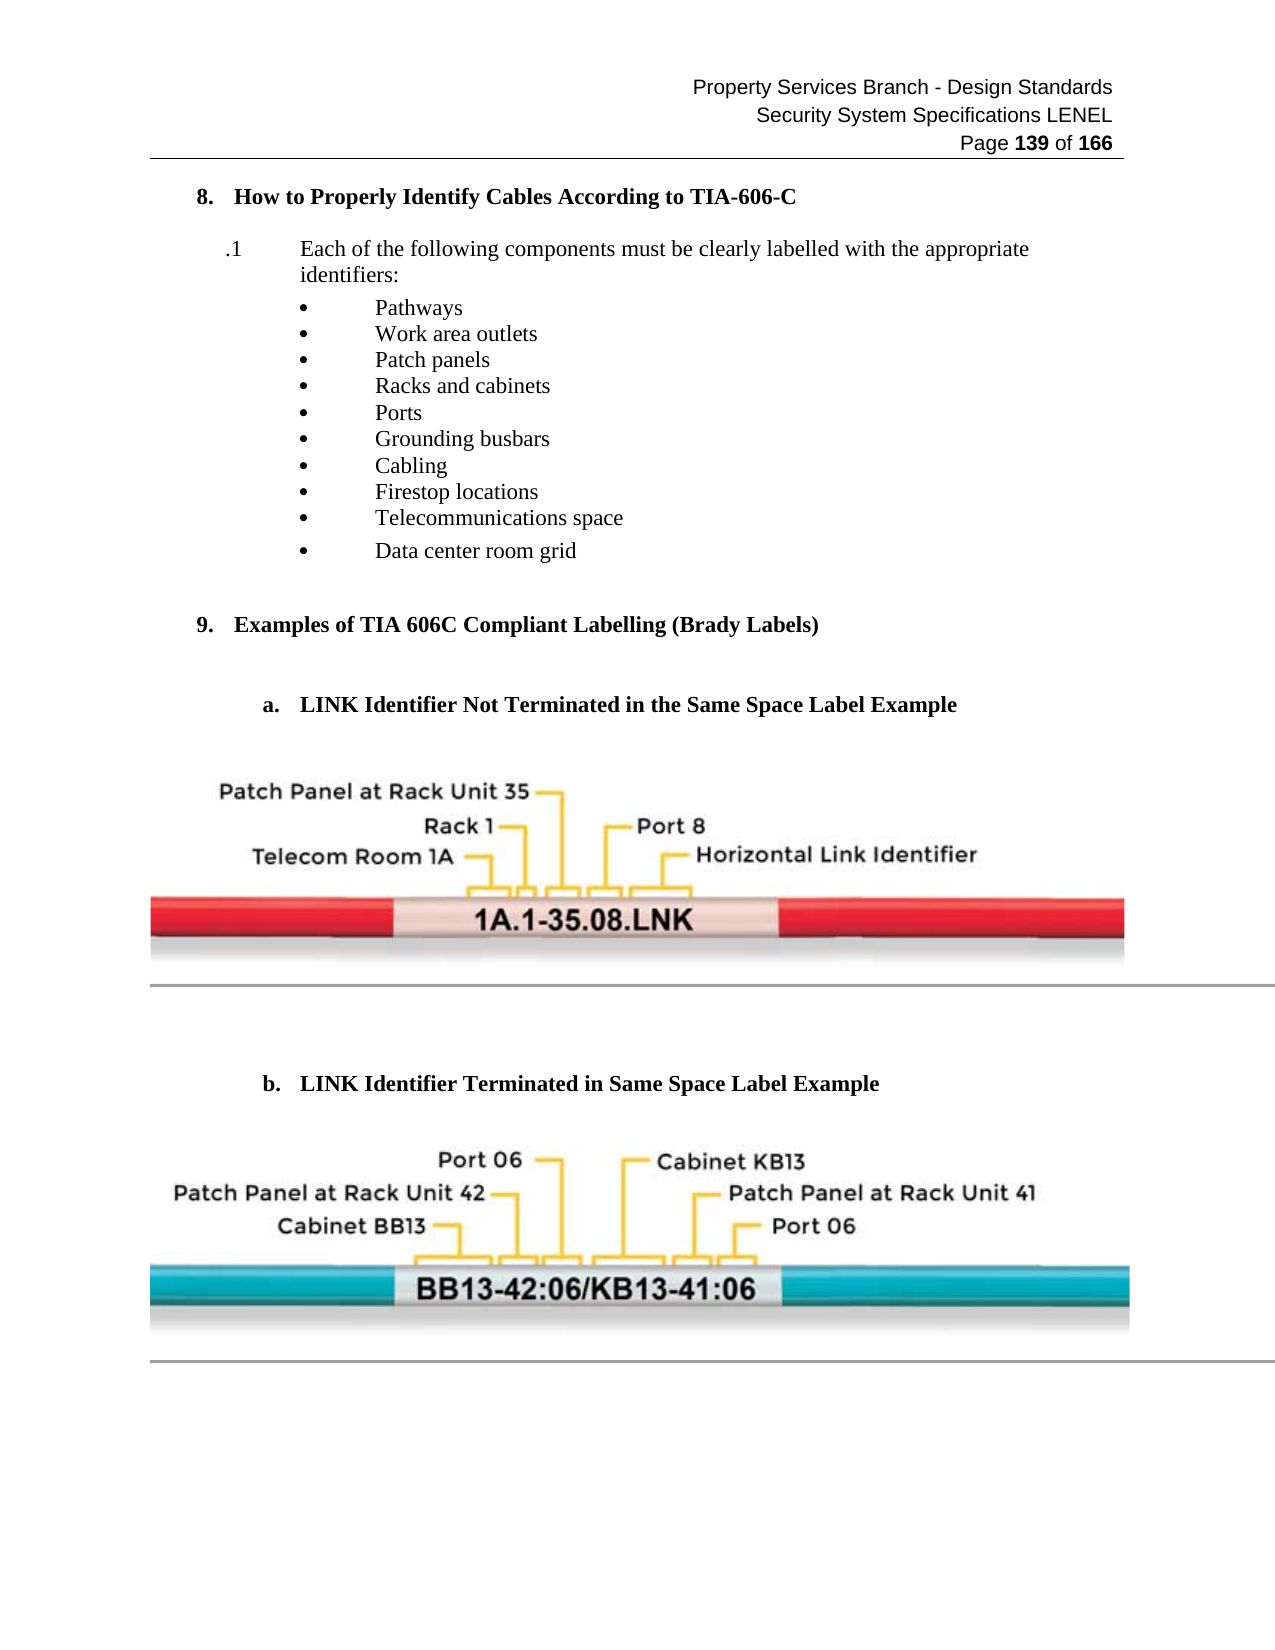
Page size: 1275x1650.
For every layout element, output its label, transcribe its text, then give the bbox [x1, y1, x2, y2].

list Telecommunications space [300, 504, 1125, 531]
list Data center room grid [300, 537, 1125, 563]
picture [150, 742, 1125, 983]
list LINK Identifier Terminated in Same Space Label Example [262, 1070, 1125, 1097]
list Grounding busbars [300, 425, 1125, 452]
list Each of the following components must be clearly labelled with the appropriate identifiers: [225, 234, 1125, 287]
list Ports [300, 399, 1125, 425]
list How to Properly Identify Cables According to TIA-606-C [196, 183, 1125, 209]
list Examples of TIA 606C Compliant Labelling (Brady Labels) [196, 611, 1125, 637]
list Firestop locations [300, 478, 1125, 504]
list Patch panels [300, 346, 1125, 373]
list Pathways [300, 293, 1125, 320]
list Cabling [300, 452, 1125, 478]
picture [150, 1121, 1130, 1360]
list Work area outlets [300, 320, 1125, 346]
list Racks and cabinets [300, 373, 1125, 399]
list LINK Identifier Not Terminated in the Same Space Label Example [262, 691, 1125, 717]
